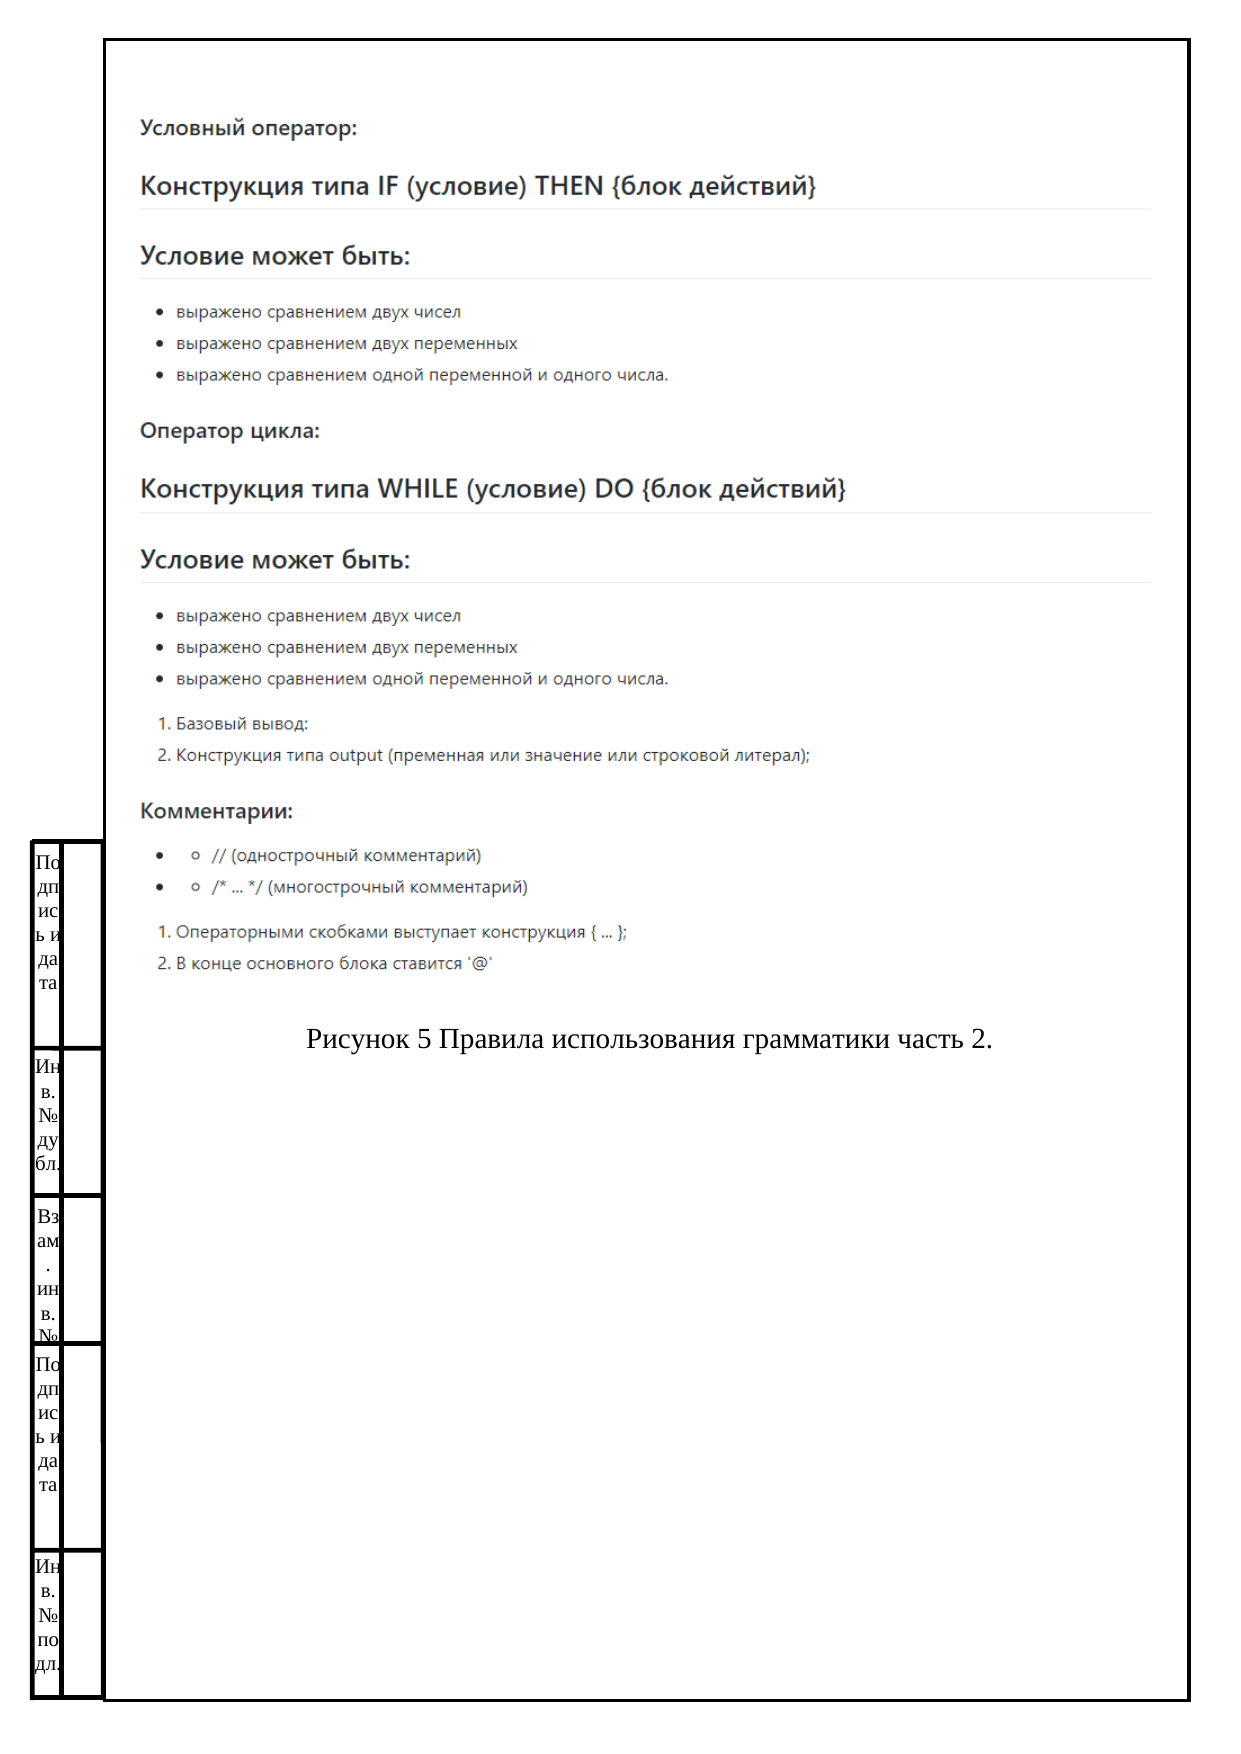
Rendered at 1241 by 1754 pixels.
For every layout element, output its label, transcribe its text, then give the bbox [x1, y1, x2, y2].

picture [118, 97, 1182, 1021]
